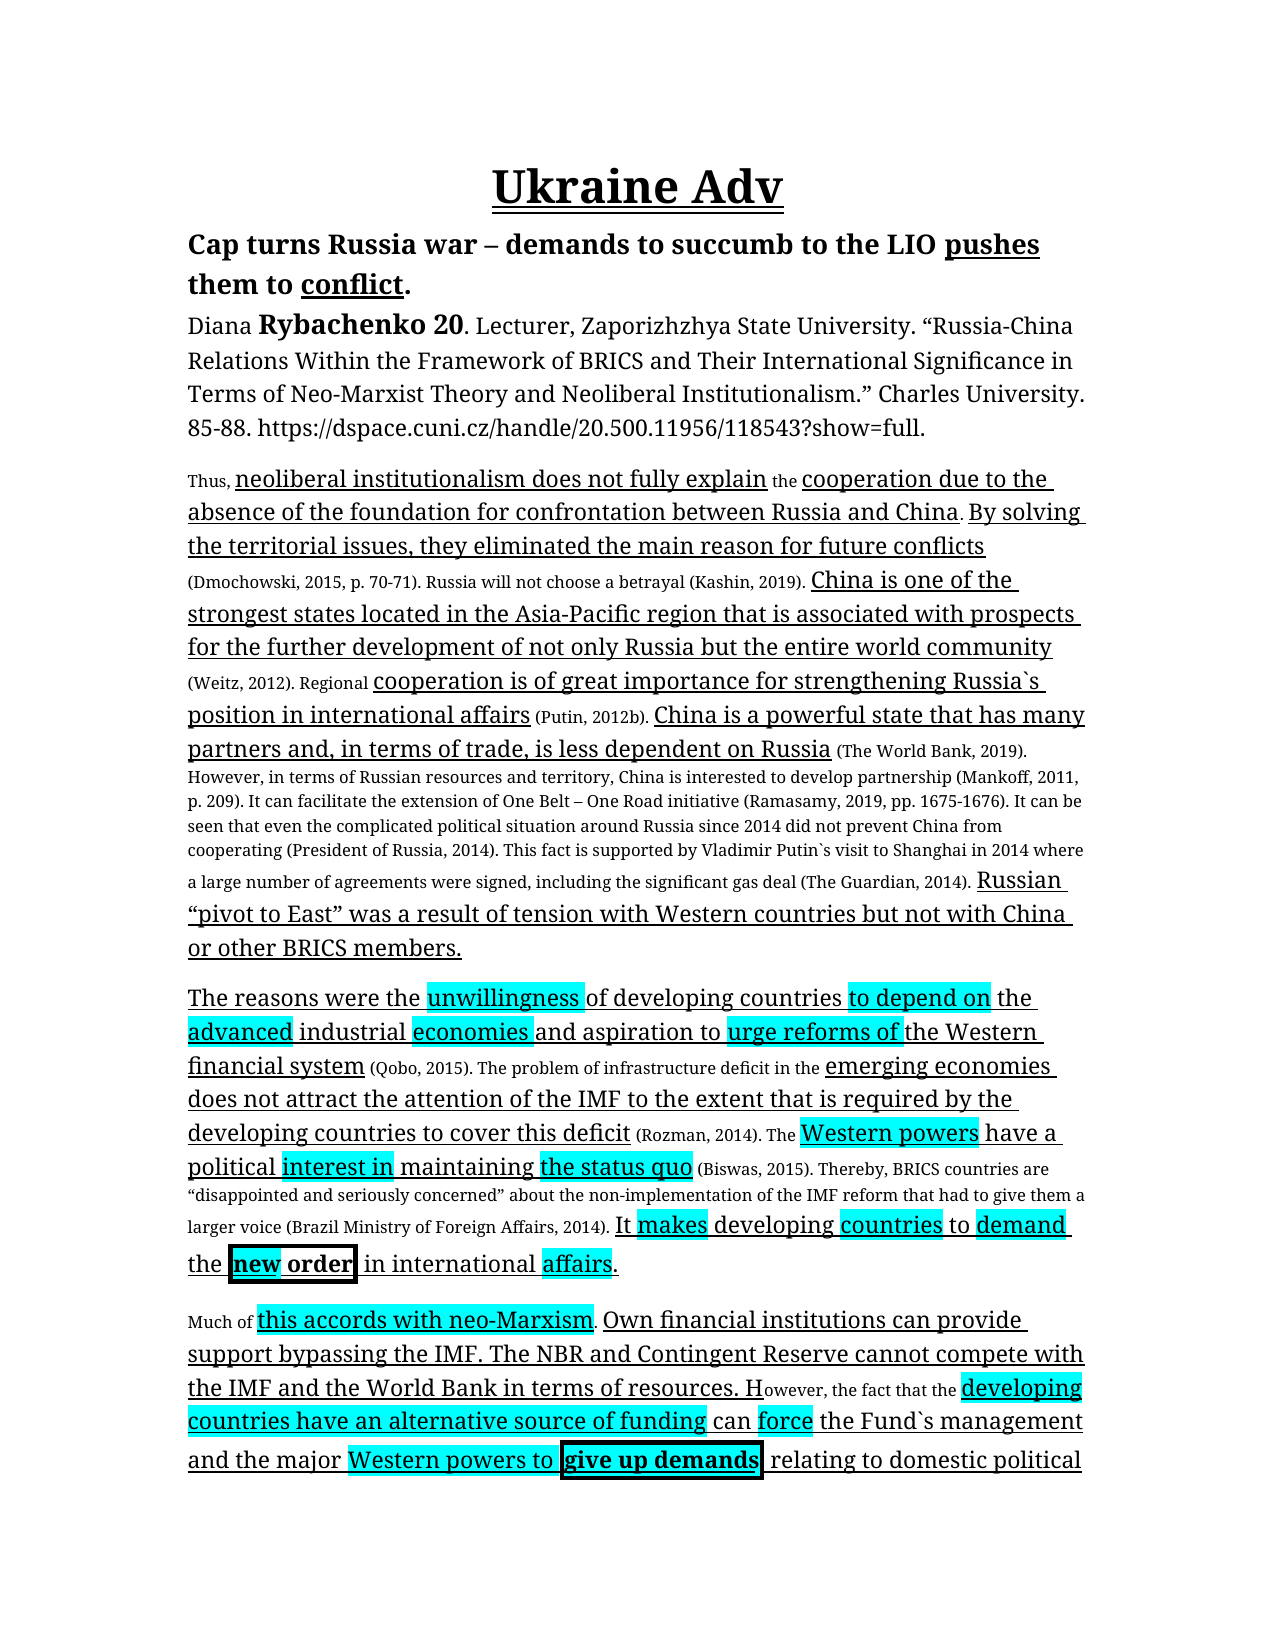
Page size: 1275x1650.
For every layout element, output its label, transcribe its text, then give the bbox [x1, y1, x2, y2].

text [187, 1304, 1087, 1480]
subtitle Ukraine Adv [187, 154, 1087, 217]
text Diana Rybachenko 20. Lecturer, Zaporizhzhya State University. “Russia-China Relations Within the Framework of BRICS and Their International Significance in Terms of Neo-Marxist Theory and Neoliberal Institutionalism.” Charles University. 85-88. https://dspace.cuni.cz/handle/20.500.11956/118543?show=full. [187, 305, 1087, 443]
subtitle Cap turns Russia war – demands to succumb to the LIO pushes them to conflict. [187, 226, 1087, 302]
text The reasons were the unwillingness of developing countries to depend on the advanced industrial economies and aspiration to urge reforms of the Western financial system (Qobo, 2015). The problem of infrastructure deficit in the emerging economies does not attract the attention of the IMF to the extent that is required by the developing countries to cover this deficit (Rozman, 2014). The Western powers have a political interest in maintaining the status quo (Biswas, 2015). Thereby, BRICS countries are “disappointed and seriously concerned” about the non-implementation of the IMF reform that had to give them a larger voice (Brazil Ministry of Foreign Affairs, 2014). It makes developing countries to demand the new order in international affairs. [187, 982, 1087, 1284]
text Thus, neoliberal institutionalism does not fully explain the cooperation due to the absence of the foundation for confrontation between Russia and China. By solving the territorial issues, they eliminated the main reason for future conflicts (Dmochowski, 2015, p. 70-71). Russia will not choose a betrayal (Kashin, 2019). China is one of the strongest states located in the Asia-Pacific region that is associated with prospects for the further development of not only Russia but the entire world community (Weitz, 2012). Regional cooperation is of great importance for strengthening Russia`s position in international affairs (Putin, 2012b). China is a powerful state that has many partners and, in terms of trade, is less dependent on Russia (The World Bank, 2019). However, in terms of Russian resources and territory, China is interested to develop partnership (Mankoff, 2011, p. 209). It can facilitate the extension of One Belt – One Road initiative (Ramasamy, 2019, pp. 1675-1676). It can be seen that even the complicated political situation around Russia since 2014 did not prevent China from cooperating (President of Russia, 2014). This fact is supported by Vladimir Putin`s visit to Shanghai in 2014 where a large number of agreements were signed, including the significant gas deal (The Guardian, 2014). Russian “pivot to East” was a result of tension with Western countries but not with China or other BRICS members. [187, 462, 1087, 963]
